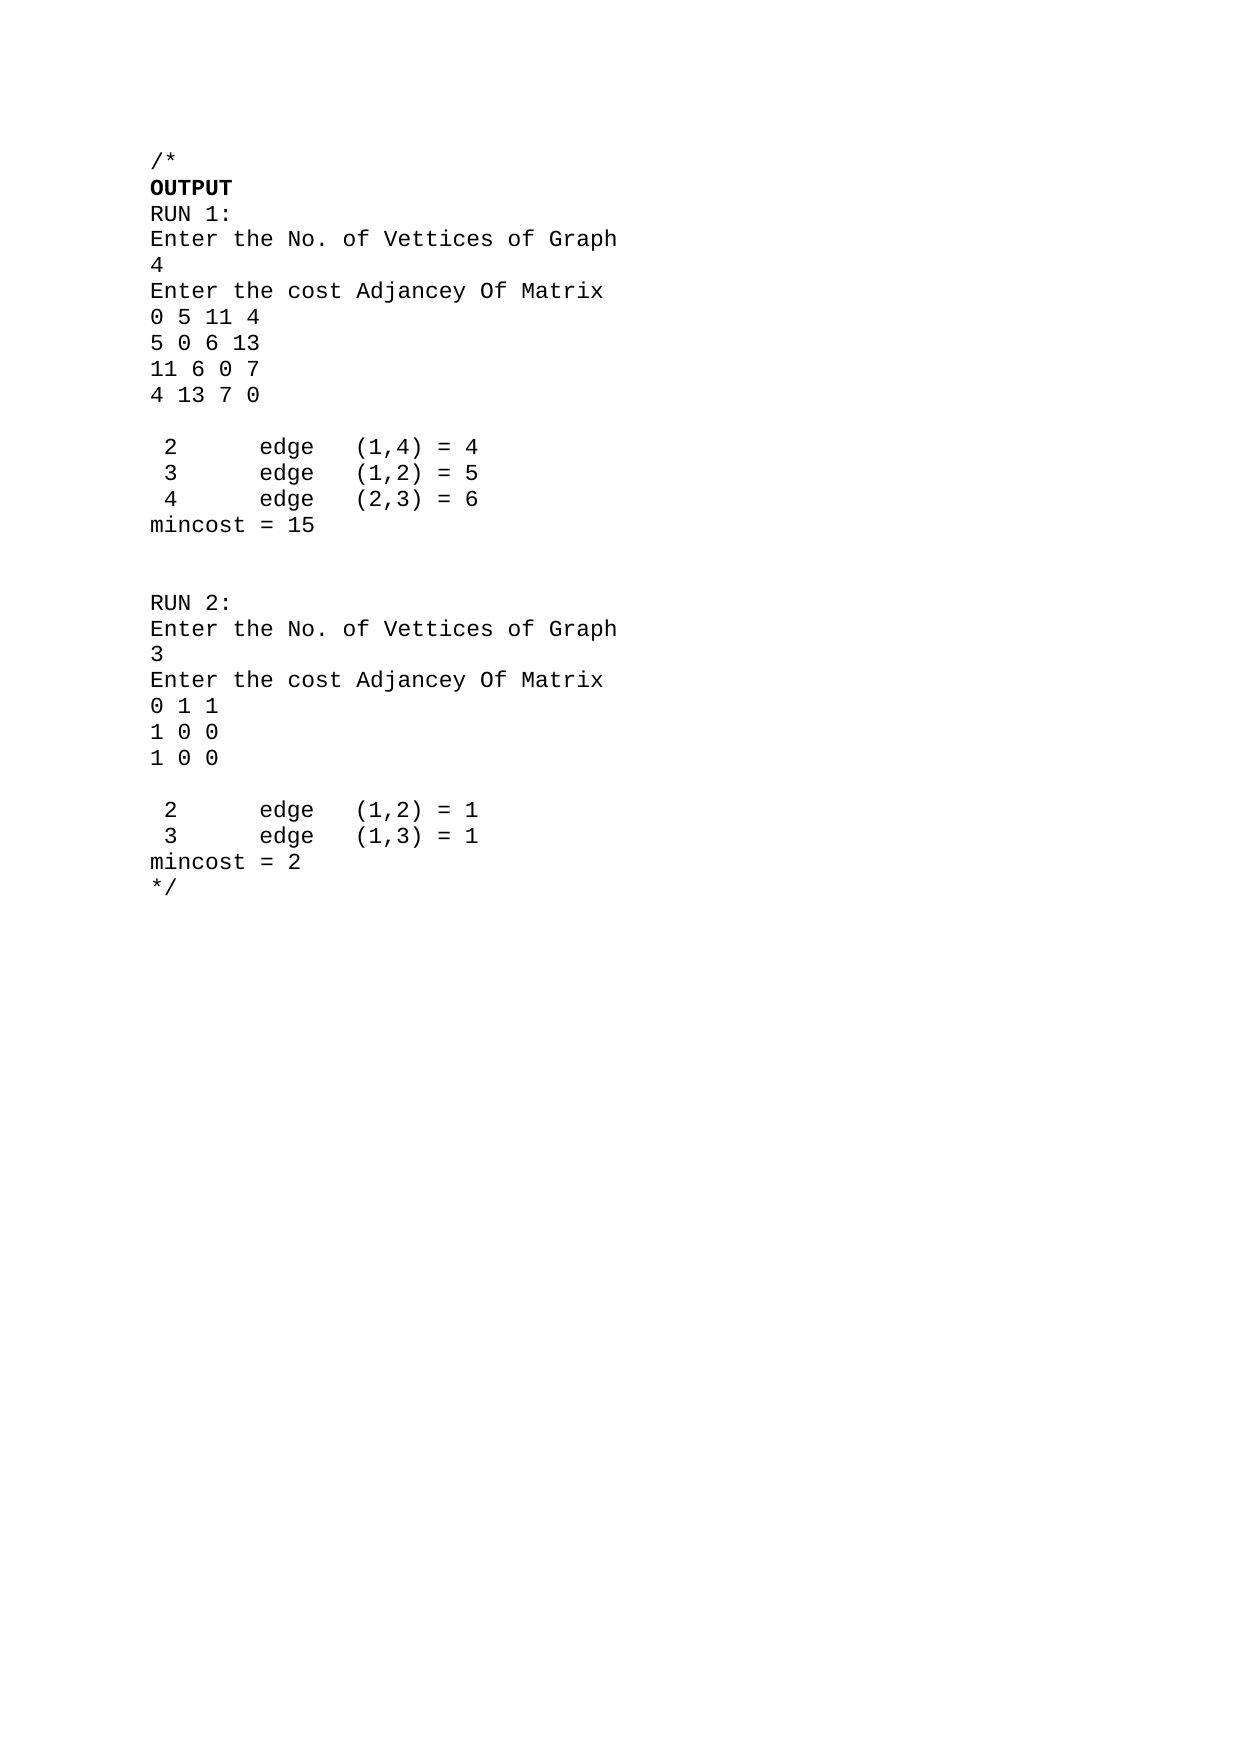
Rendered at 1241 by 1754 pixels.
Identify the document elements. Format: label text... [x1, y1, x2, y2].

text Enter the No. of Vettices of Graph [150, 228, 1090, 254]
text RUN 2: [150, 591, 1090, 617]
text mincost = 2 [150, 850, 1090, 876]
text 4 edge (2,3) = 6 [150, 487, 1090, 513]
text */ [150, 876, 1090, 902]
text 3 edge (1,2) = 5 [150, 461, 1090, 487]
text mincost = 15 [150, 513, 1090, 539]
text 1 0 0 [150, 747, 1090, 772]
text 2 edge (1,4) = 4 [150, 435, 1090, 461]
text 2 edge (1,2) = 1 [150, 798, 1090, 824]
text Enter the cost Adjancey Of Matrix [150, 669, 1090, 695]
text 4 [150, 254, 1090, 280]
text Enter the No. of Vettices of Graph [150, 617, 1090, 643]
text 5 0 6 13 [150, 332, 1090, 357]
text 4 13 7 0 [150, 383, 1090, 409]
text 3 [150, 643, 1090, 669]
text /* [150, 150, 1090, 176]
text RUN 1: [150, 202, 1090, 228]
text OUTPUT [150, 176, 1090, 202]
text Enter the cost Adjancey Of Matrix [150, 280, 1090, 306]
text 11 6 0 7 [150, 357, 1090, 383]
text 3 edge (1,3) = 1 [150, 824, 1090, 850]
text 1 0 0 [150, 721, 1090, 747]
text 0 1 1 [150, 695, 1090, 721]
text 0 5 11 4 [150, 306, 1090, 332]
